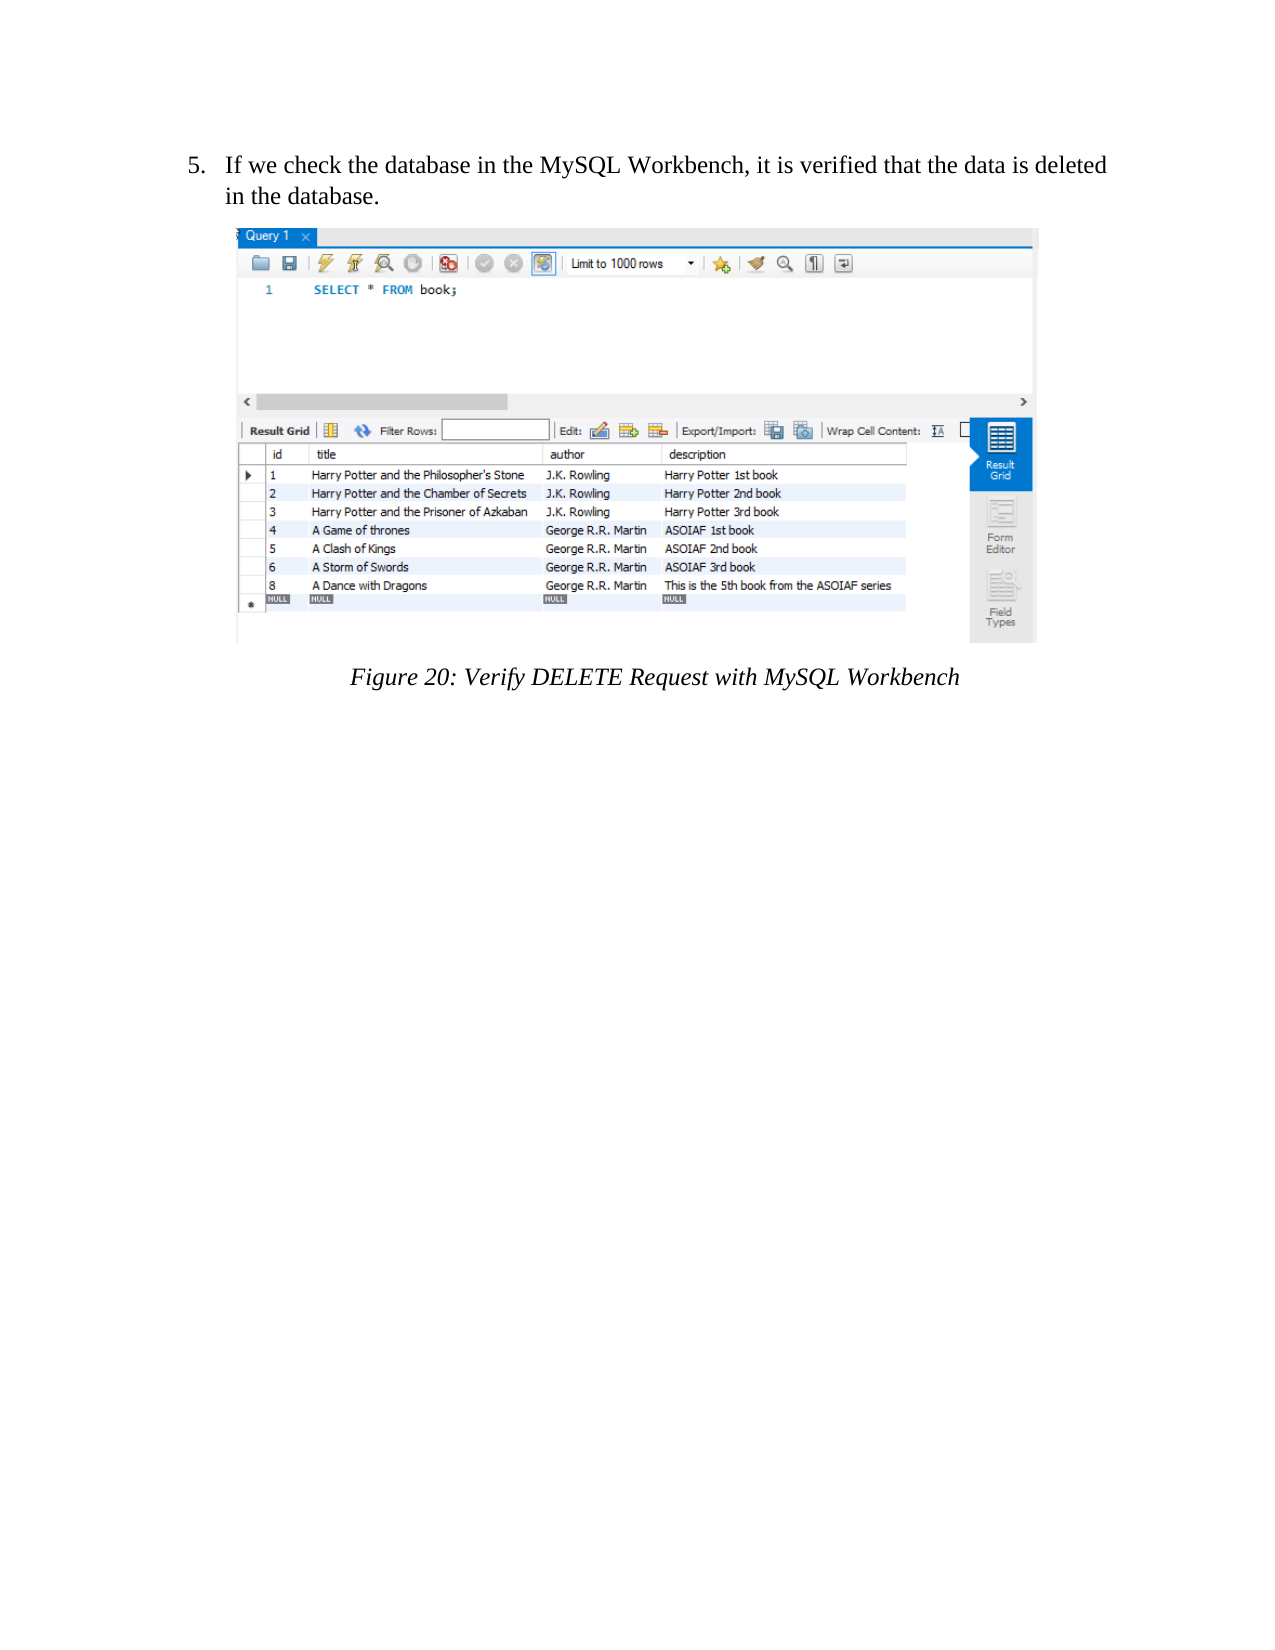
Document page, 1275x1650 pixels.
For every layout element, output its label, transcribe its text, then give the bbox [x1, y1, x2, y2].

text Figure 20: Verify DELETE Request with MySQL Workbench [187, 662, 1125, 690]
list If we check the database in the MySQL Workbench, it is verified that the data is deleted in the database. [187, 150, 1125, 210]
picture [236, 228, 1039, 643]
